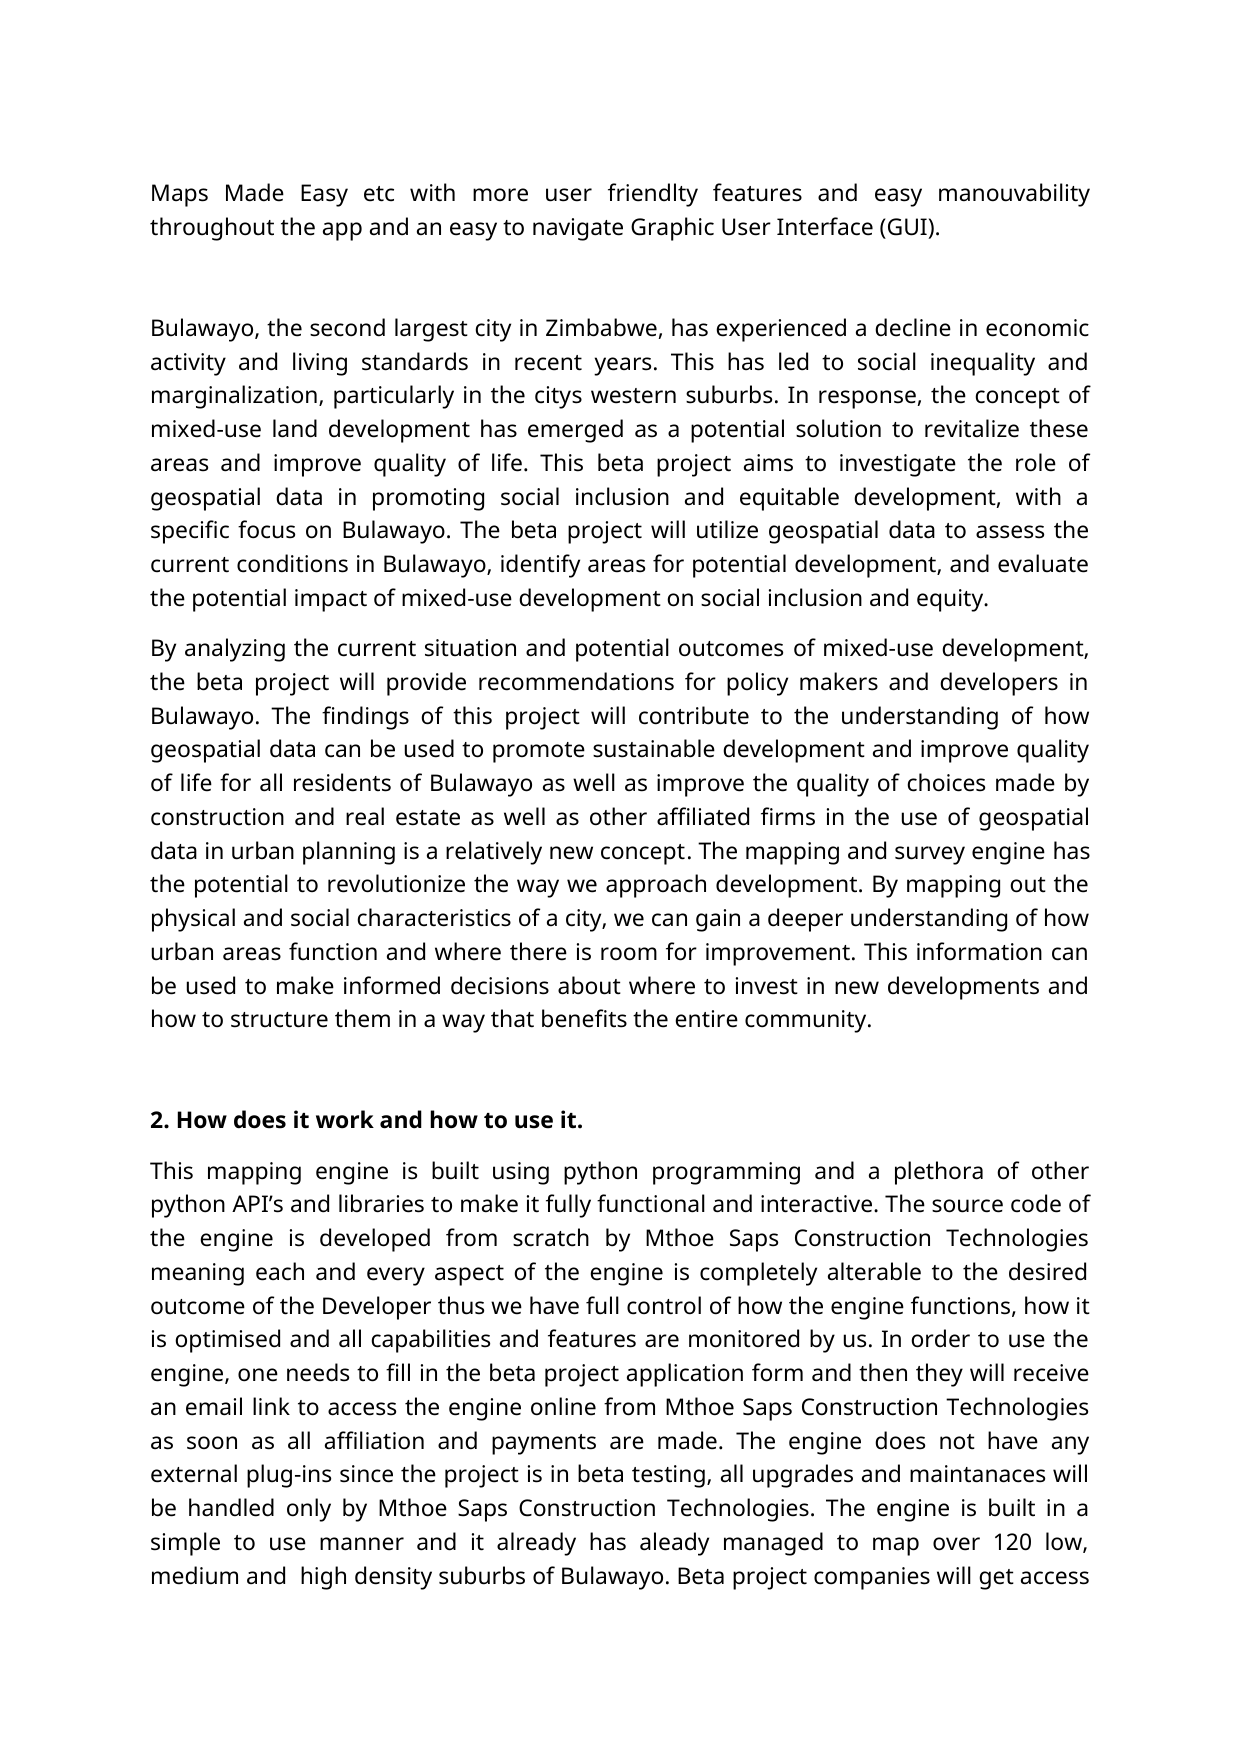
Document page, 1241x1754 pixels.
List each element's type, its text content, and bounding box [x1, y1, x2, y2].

text Bulawayo, the second largest city in Zimbabwe, has experienced a decline in economic activity and living standards in recent years. This has led to social inequality and marginalization, particularly in the citys western suburbs. In response, the concept of mixed-use land development has emerged as a potential solution to revitalize these areas and improve quality of life. This beta project aims to investigate the role of geospatial data in promoting social inclusion and equitable development, with a specific focus on Bulawayo. The beta project will utilize geospatial data to assess the current conditions in Bulawayo, identify areas for potential development, and evaluate the potential impact of mixed-use development on social inclusion and equity. [150, 312, 1090, 613]
text By analyzing the current situation and potential outcomes of mixed-use development, the beta project will provide recommendations for policy makers and developers in Bulawayo. The findings of this project will contribute to the understanding of how geospatial data can be used to promote sustainable development and improve quality of life for all residents of Bulawayo as well as improve the quality of choices made by construction and real estate as well as other affiliated firms in the use of geospatial data in urban planning is a relatively new concept. The mapping and survey engine has the potential to revolutionize the way we approach development. By mapping out the physical and social characteristics of a city, we can gain a deeper understanding of how urban areas function and where there is room for improvement. This information can be used to make informed decisions about where to invest in new developments and how to structure them in a way that benefits the entire community. [150, 632, 1090, 1035]
text 2. How does it work and how to use it. [150, 1104, 1090, 1136]
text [150, 177, 1090, 242]
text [150, 1155, 1090, 1591]
